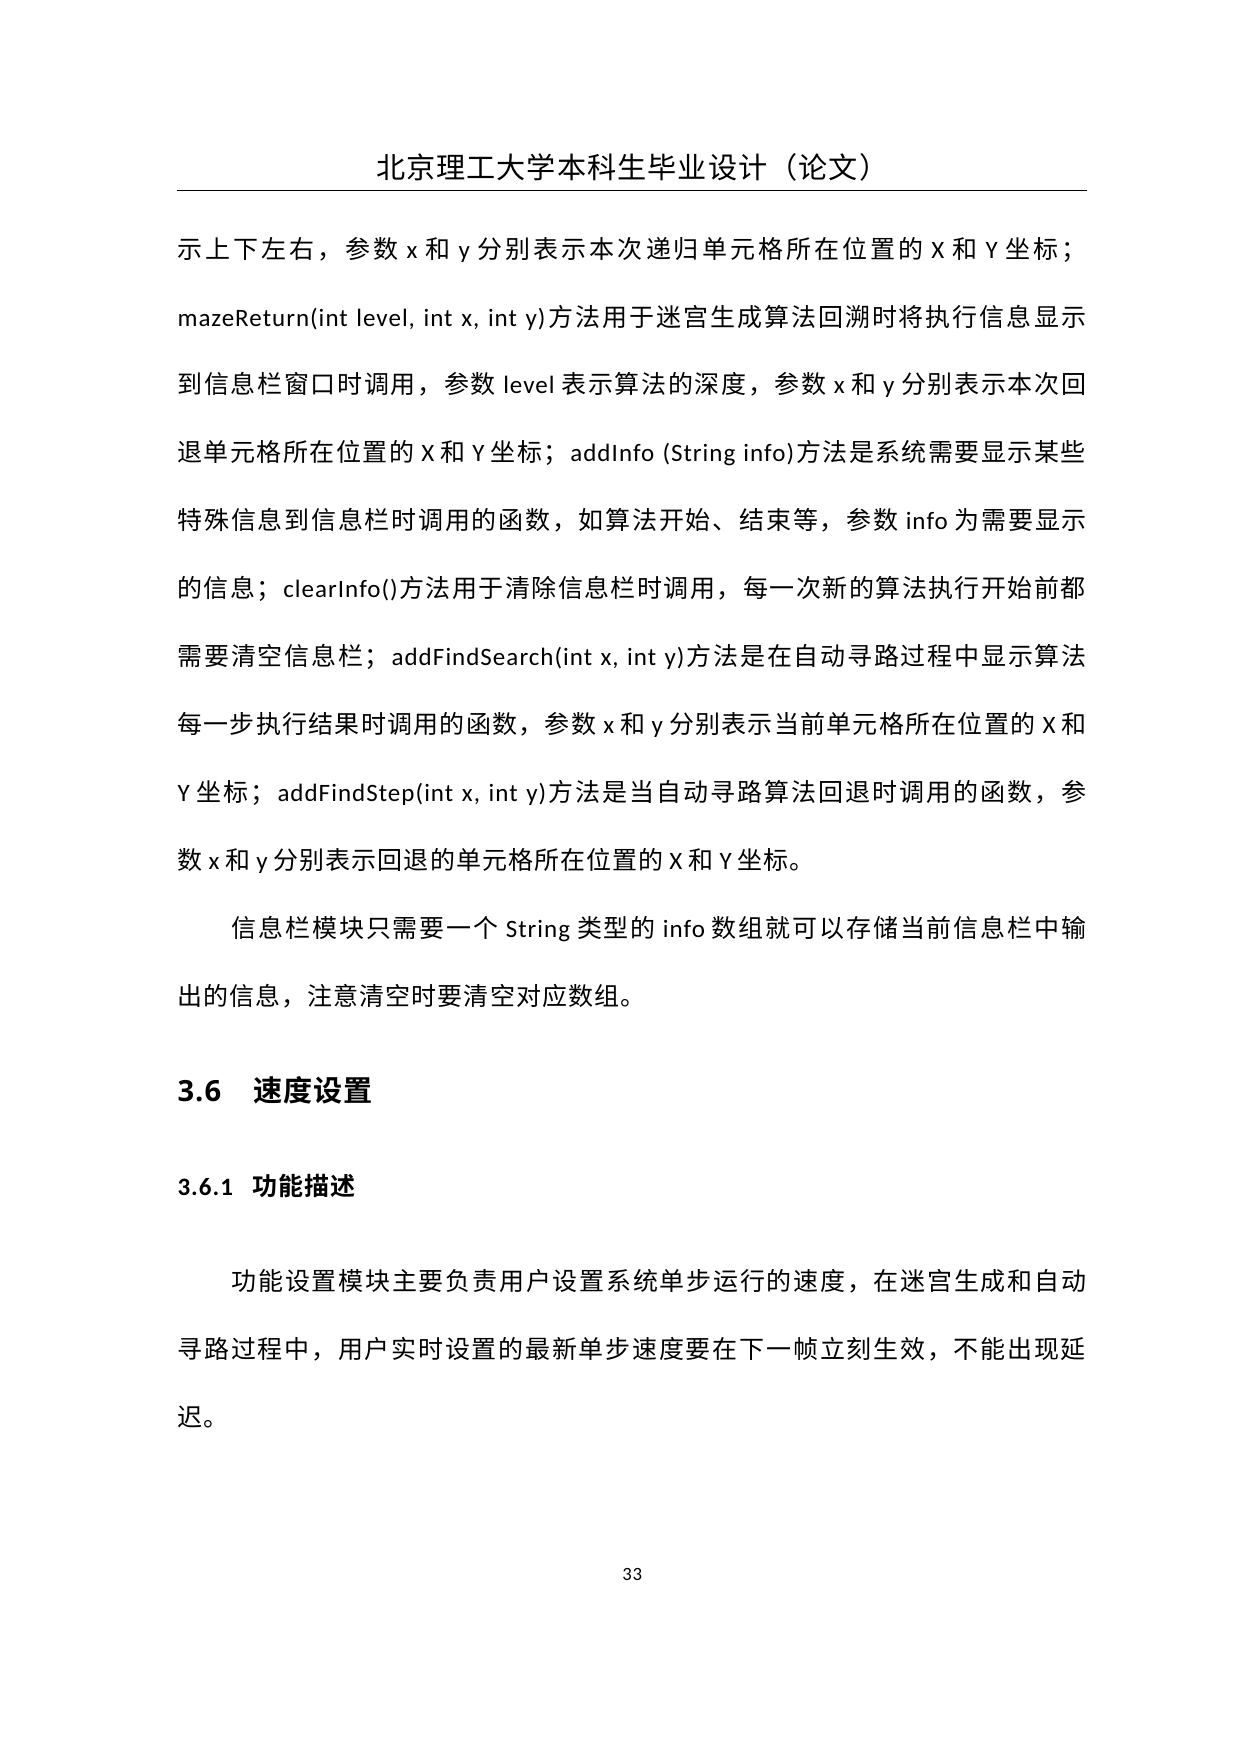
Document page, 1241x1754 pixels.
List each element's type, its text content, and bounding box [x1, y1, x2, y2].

subtitle 功能描述 [177, 1150, 1087, 1218]
subtitle 速度设置 [177, 1055, 1087, 1123]
text 功能设置模块主要负责用户设置系统单步运行的速度，在迷宫生成和自动寻路过程中，用户实时设置的最新单步速度要在下一帧立刻生效，不能出现延迟。 [177, 1245, 1087, 1449]
text 信息栏模块只需要一个String类型的info数组就可以存储当前信息栏中输出的信息，注意清空时要清空对应数组。 [177, 892, 1087, 1028]
